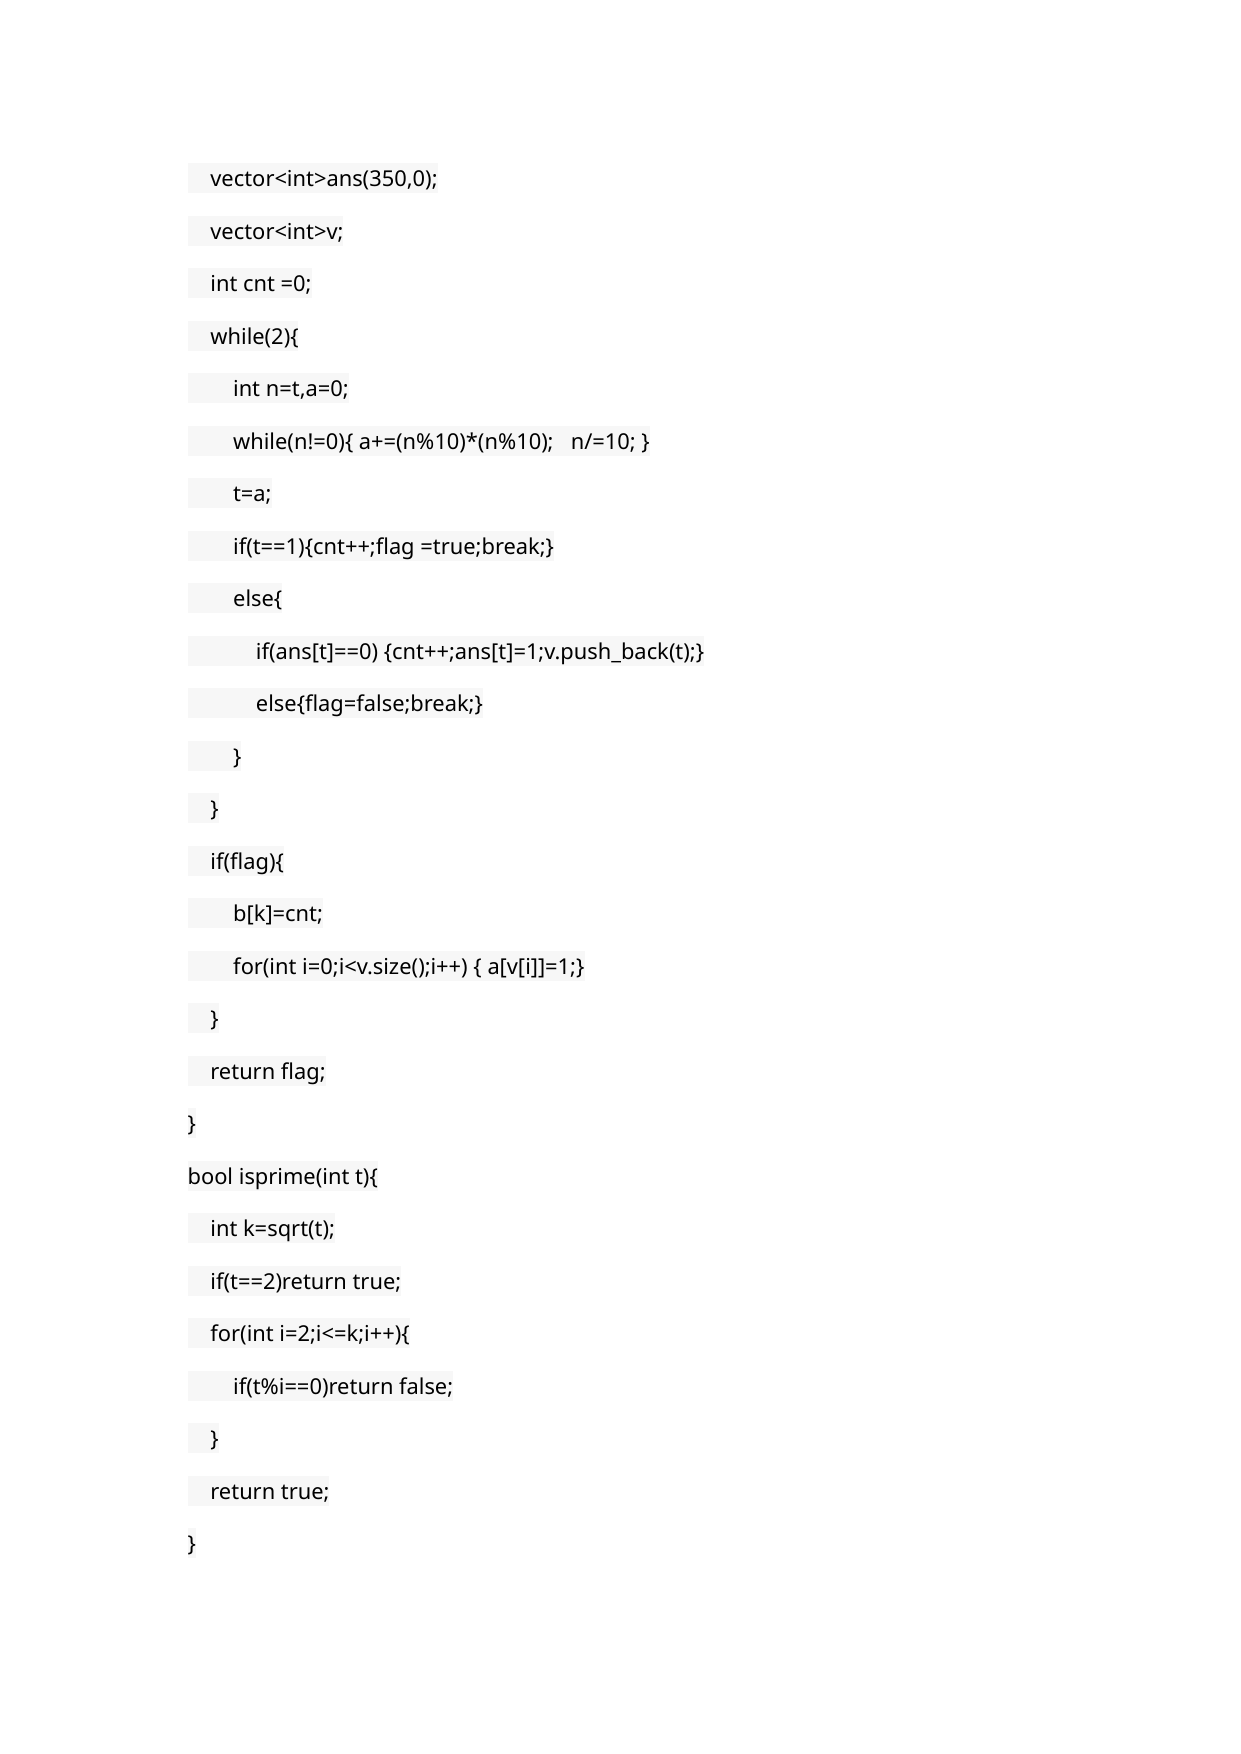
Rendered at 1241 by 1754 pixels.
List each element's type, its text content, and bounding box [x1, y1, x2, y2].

text bool isprime(int t){ [187, 1159, 1053, 1192]
text } [187, 792, 1053, 824]
text for(int i=0;i<v.size();i++) { a[v[i]]=1;} [187, 949, 1053, 982]
text int k=sqrt(t); [187, 1212, 1053, 1244]
text int n=t,a=0; [187, 372, 1053, 404]
text } [187, 1422, 1053, 1454]
text if(t==1){cnt++;flag =true;break;} [187, 529, 1053, 562]
text for(int i=2;i<=k;i++){ [187, 1317, 1053, 1349]
text if(ans[t]==0) {cnt++;ans[t]=1;v.push_back(t);} [187, 634, 1053, 667]
text t=a; [187, 477, 1053, 509]
text if(t%i==0)return false; [187, 1369, 1053, 1402]
text vector<int>v; [187, 214, 1053, 247]
text else{flag=false;break;} [187, 687, 1053, 719]
text else{ [187, 582, 1053, 614]
text b[k]=cnt; [187, 897, 1053, 929]
text } [187, 1002, 1053, 1034]
text vector<int>ans(350,0); [187, 162, 1053, 194]
text if(t==2)return true; [187, 1264, 1053, 1297]
text } [187, 739, 1053, 772]
text } [187, 1527, 1053, 1559]
text while(2){ [187, 319, 1053, 352]
text while(n!=0){ a+=(n%10)*(n%10); n/=10; } [187, 424, 1053, 457]
text return flag; [187, 1054, 1053, 1087]
text return true; [187, 1474, 1053, 1507]
text if(flag){ [187, 844, 1053, 877]
text int cnt =0; [187, 267, 1053, 299]
text } [187, 1107, 1053, 1139]
